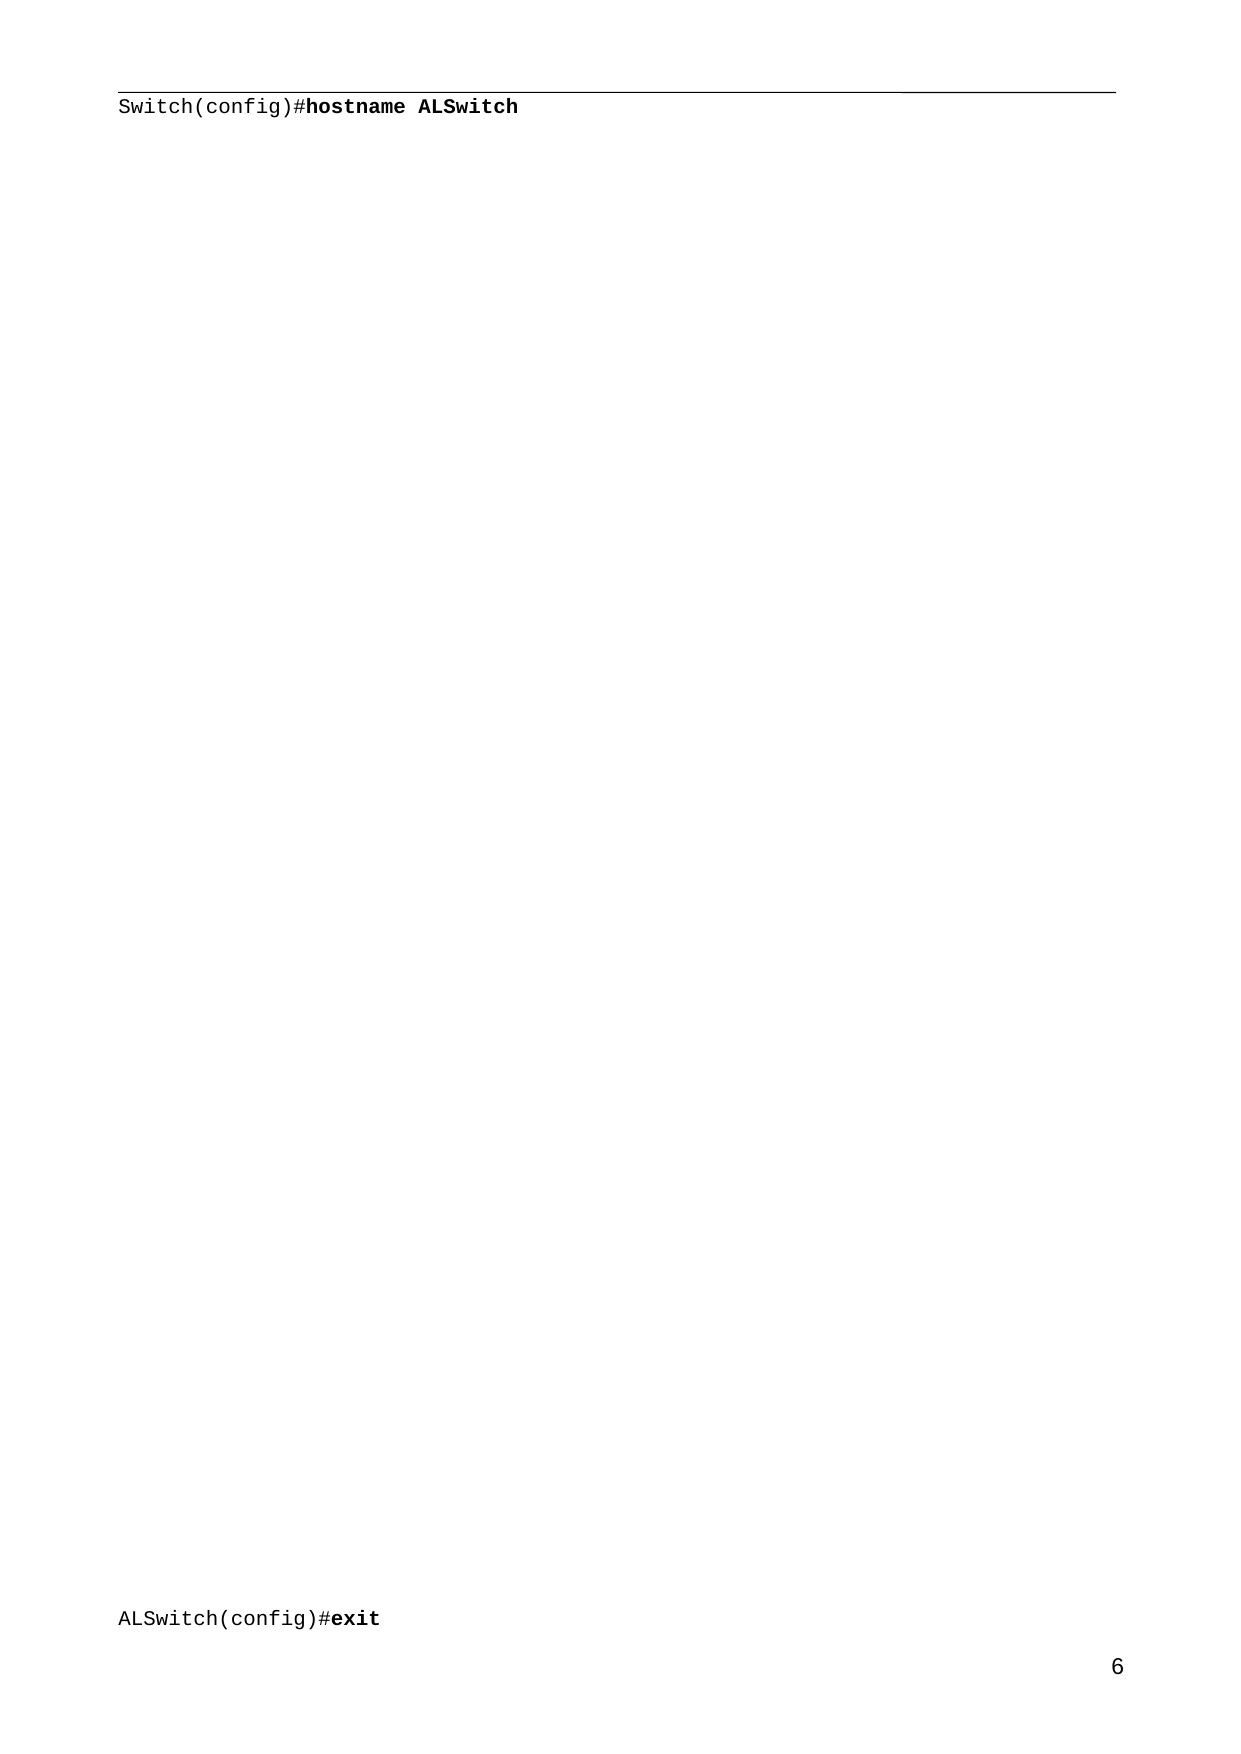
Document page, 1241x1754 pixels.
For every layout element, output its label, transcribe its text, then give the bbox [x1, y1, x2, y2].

text Switch(config)#hostname ALSwitch [118, 96, 1003, 120]
